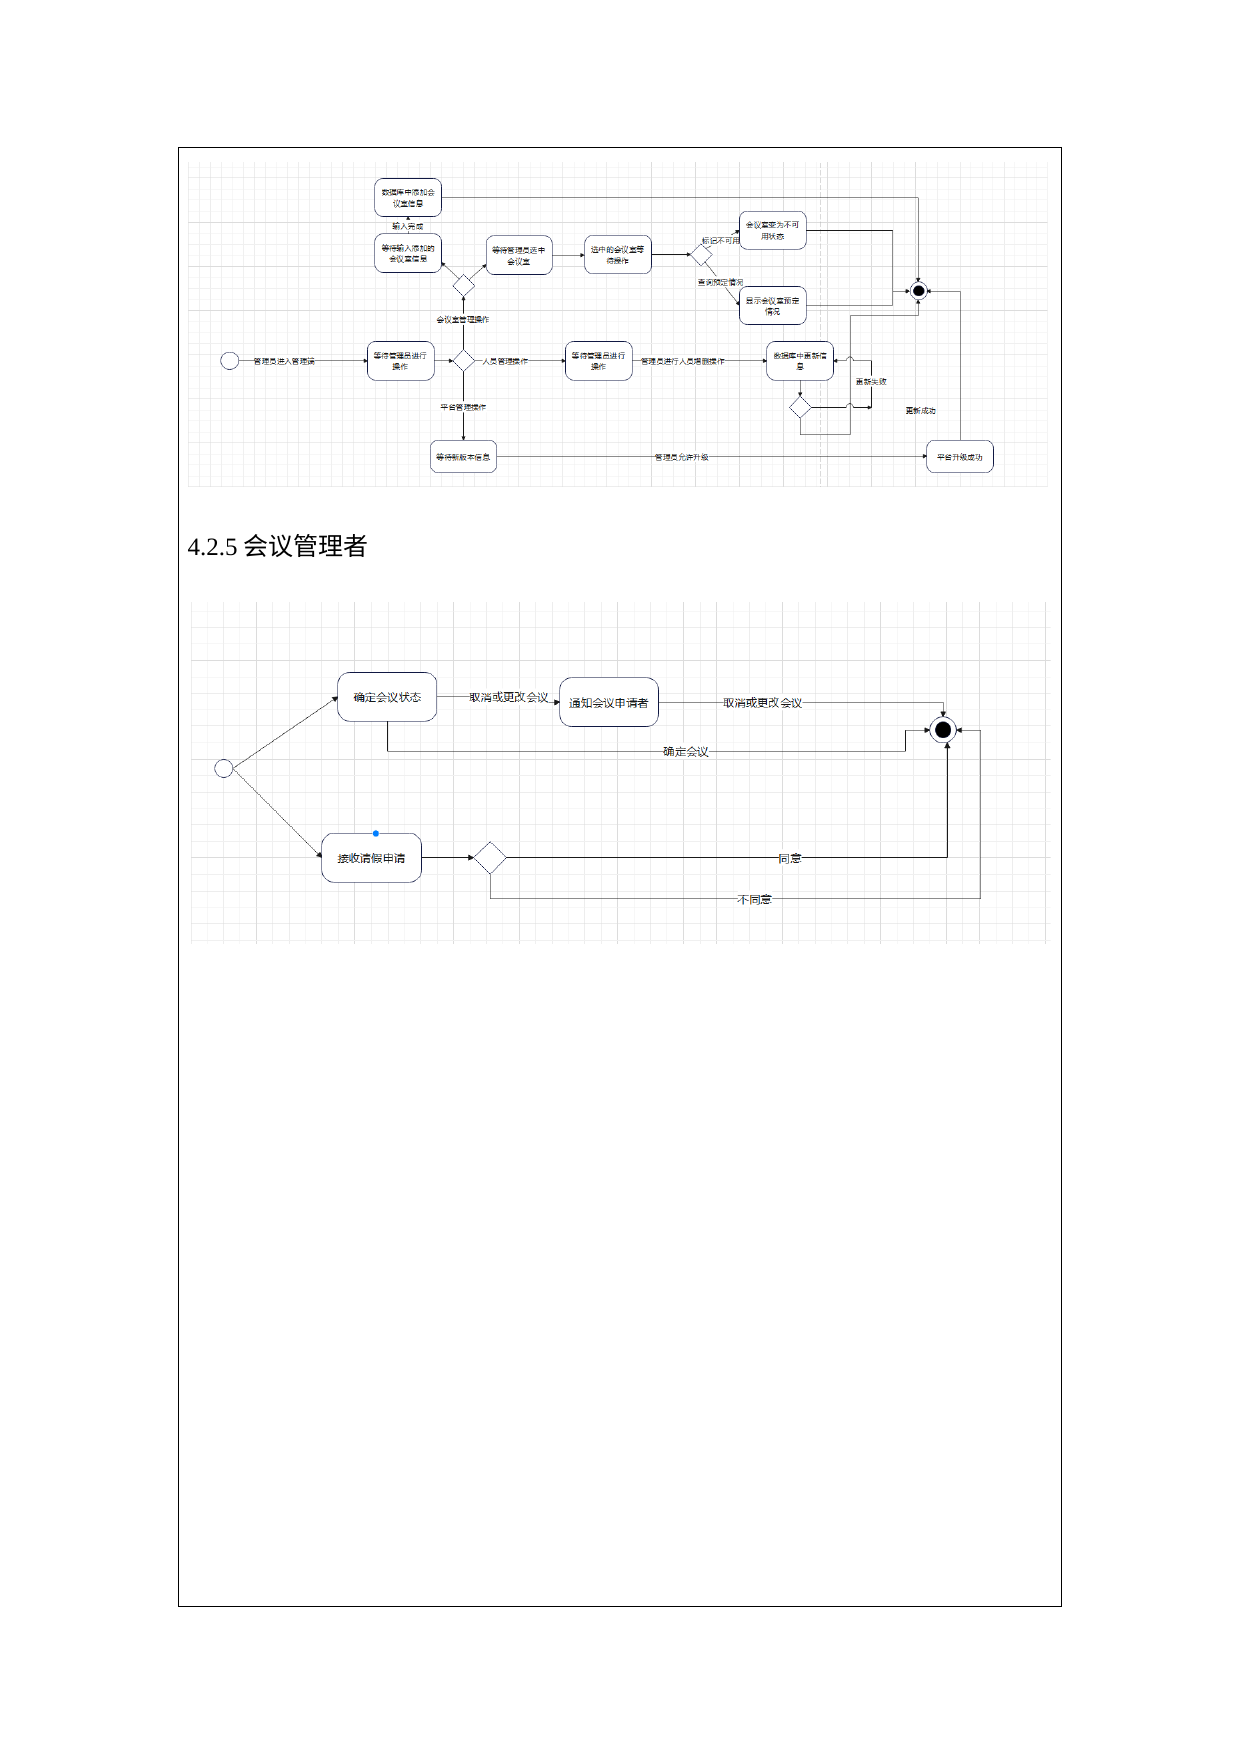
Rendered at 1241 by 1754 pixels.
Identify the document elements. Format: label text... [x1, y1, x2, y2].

picture [187, 602, 1051, 944]
picture [187, 162, 1048, 487]
text 4.2.5 会议管理者 [187, 512, 1053, 577]
